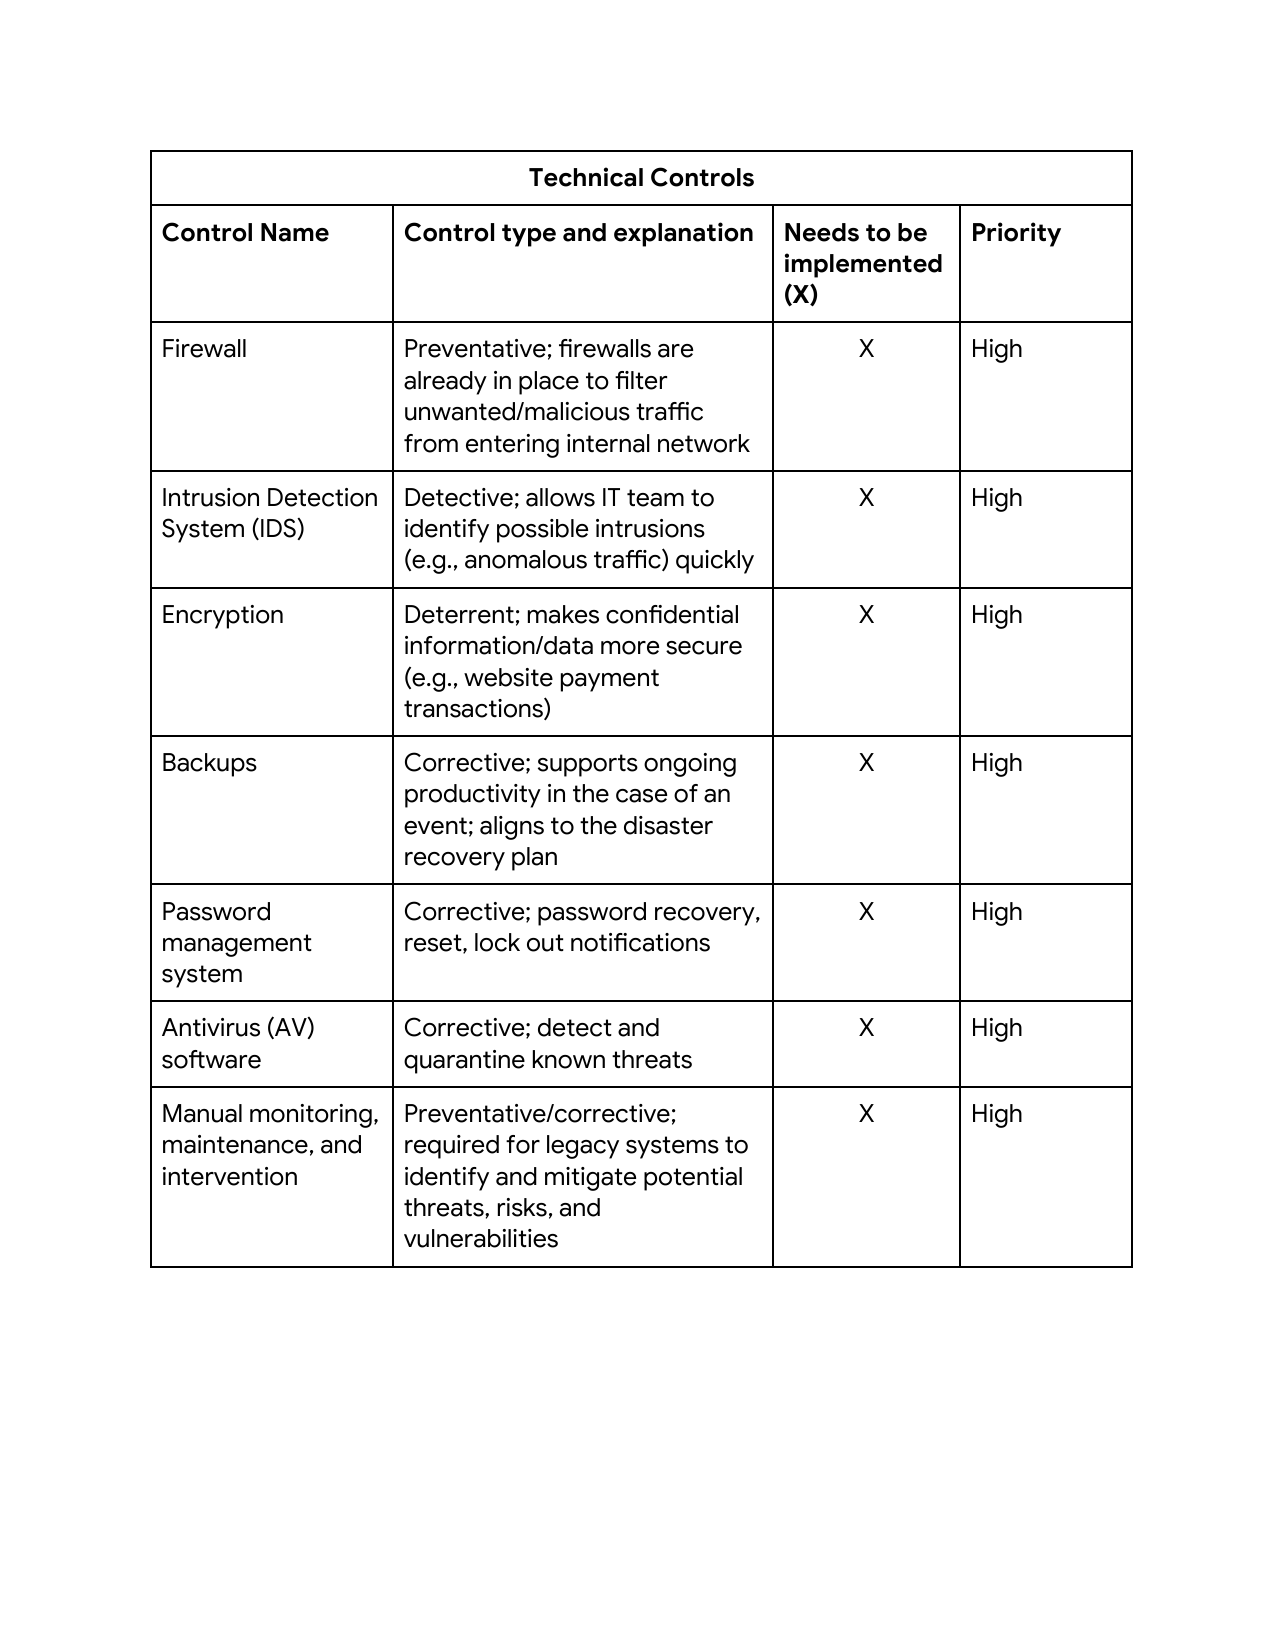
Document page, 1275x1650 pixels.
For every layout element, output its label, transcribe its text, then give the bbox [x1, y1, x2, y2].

table_cell X [774, 1002, 959, 1086]
table_header Technical Controls [152, 152, 1131, 204]
table_cell Preventative; firewalls are already in place to filter unwanted/malicious traffic from entering internal network [394, 323, 772, 469]
table_cell X [774, 737, 959, 883]
table_cell X [774, 472, 959, 587]
table_cell Priority [961, 206, 1131, 321]
table_cell High [961, 323, 1131, 469]
table_cell X [774, 323, 959, 469]
table_cell Backups [152, 737, 392, 883]
table_cell High [961, 885, 1131, 1000]
table_cell X [774, 589, 959, 735]
table_cell Antivirus (AV) software [152, 1002, 392, 1086]
table_cell Detective; allows IT team to identify possible intrusions (e.g., anomalous traffic) quickly [394, 472, 772, 587]
table_cell Password management system [152, 885, 392, 1000]
table_cell High [961, 737, 1131, 883]
table_cell X [774, 1088, 959, 1266]
table_cell Firewall [152, 323, 392, 469]
table_cell Corrective; detect and quarantine known threats [394, 1002, 772, 1086]
table_cell Corrective; supports ongoing productivity in the case of an event; aligns to the disaster recovery plan [394, 737, 772, 883]
table_cell Needs to be implemented (X) [774, 206, 959, 321]
table_cell Deterrent; makes confidential information/data more secure (e.g., website payment transactions) [394, 589, 772, 735]
table_cell Intrusion Detection System (IDS) [152, 472, 392, 587]
table_cell High [961, 1002, 1131, 1086]
table_cell Encryption [152, 589, 392, 735]
table_cell High [961, 589, 1131, 735]
table_cell High [961, 472, 1131, 587]
table_cell X [774, 885, 959, 1000]
table_cell Corrective; password recovery, reset, lock out notifications [394, 885, 772, 1000]
table_cell High [961, 1088, 1131, 1266]
table_cell Preventative/corrective; required for legacy systems to identify and mitigate potential threats, risks, and vulnerabilities [394, 1088, 772, 1266]
table_cell Control Name [152, 206, 392, 321]
table_cell Control type and explanation [394, 206, 772, 321]
table_cell Manual monitoring, maintenance, and intervention [152, 1088, 392, 1266]
